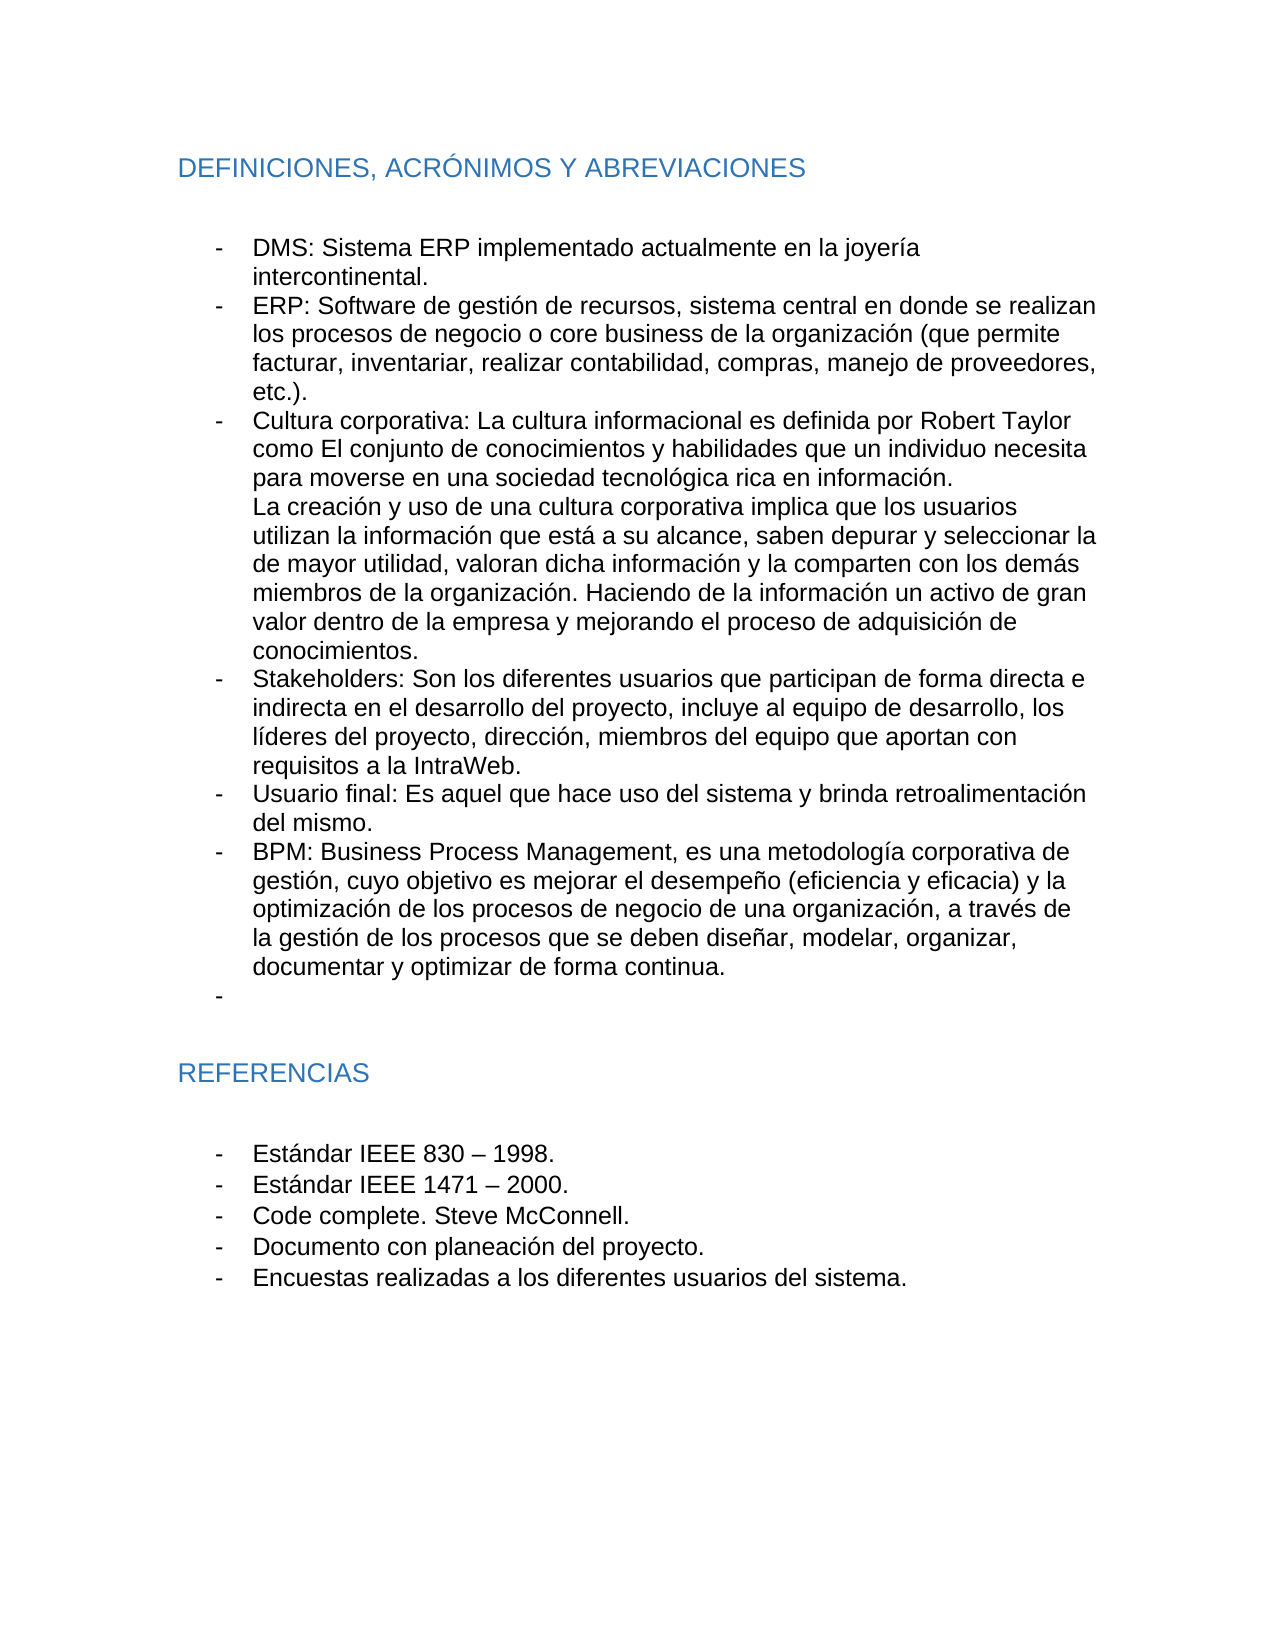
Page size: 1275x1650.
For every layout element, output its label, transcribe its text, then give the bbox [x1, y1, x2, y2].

subtitle DEFINICIONES, ACRÓNIMOS Y ABREVIACIONES [177, 152, 1098, 183]
subtitle REFERENCIAS [177, 1057, 1098, 1088]
list Code complete. Steve McConnell. [215, 1201, 1098, 1229]
list Usuario final: Es aquel que hace uso del sistema y brinda retroalimentación del mismo. [215, 779, 1098, 837]
list Encuestas realizadas a los diferentes usuarios del sistema. [215, 1263, 1098, 1292]
list Estándar IEEE 1471 – 2000. [215, 1170, 1098, 1198]
list ERP: Software de gestión de recursos, sistema central en donde se realizan los procesos de negocio o core business de la organización (que permite facturar, inventariar, realizar contabilidad, compras, manejo de proveedores, etc.). [215, 291, 1098, 406]
list Documento con planeación del proyecto. [215, 1232, 1098, 1261]
list La creación y uso de una cultura corporativa implica que los usuarios utilizan la información que está a su alcance, saben depurar y seleccionar la de mayor utilidad, valoran dicha información y la comparten con los demás miembros de la organización. Haciendo de la información un activo de gran valor dentro de la empresa y mejorando el proceso de adquisición de conocimientos. [252, 492, 1098, 664]
list BPM: Business Process Management, es una metodología corporativa de gestión, cuyo objetivo es mejorar el desempeño (eficiencia y eficacia) y la optimización de los procesos de negocio de una organización, a través de la gestión de los procesos que se deben diseñar, modelar, organizar, documentar y optimizar de forma continua. [215, 837, 1098, 981]
list DMS: Sistema ERP implementado actualmente en la joyería intercontinental. [215, 233, 1098, 291]
list Estándar IEEE 830 – 1998. [215, 1139, 1098, 1167]
list Cultura corporativa: La cultura informacional es definida por Robert Taylor como El conjunto de conocimientos y habilidades que un individuo necesita para moverse en una sociedad tecnológica rica en información. [215, 406, 1098, 492]
list Stakeholders: Son los diferentes usuarios que participan de forma directa e indirecta en el desarrollo del proyecto, incluye al equipo de desarrollo, los líderes del proyecto, dirección, miembros del equipo que aportan con requisitos a la IntraWeb. [215, 664, 1098, 779]
